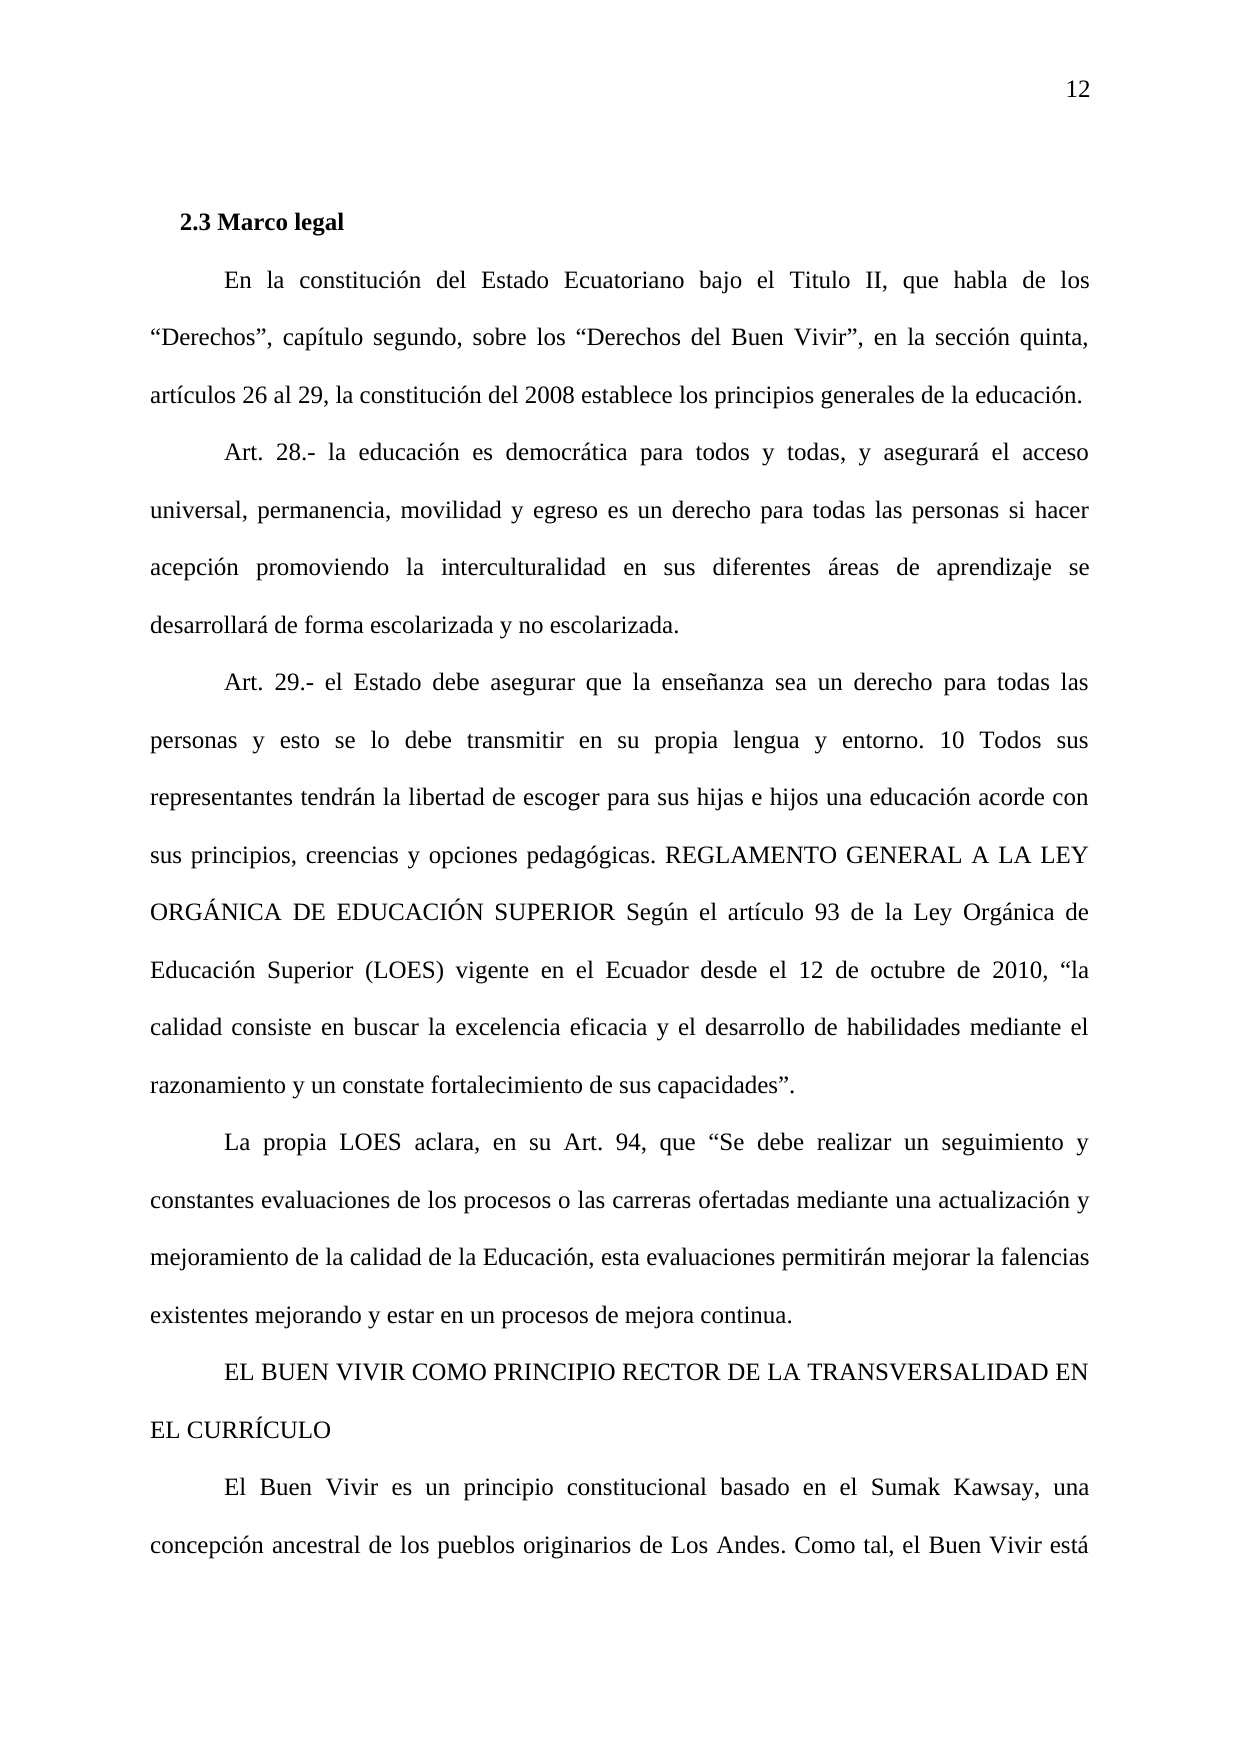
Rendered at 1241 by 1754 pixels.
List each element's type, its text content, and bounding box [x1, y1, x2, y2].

text Art. 29.- el Estado debe asegurar que la enseñanza sea un derecho para todas las personas y esto se lo debe transmitir en su propia lengua y entorno. 10 Todos sus representantes tendrán la libertad de escoger para sus hijas e hijos una educación acorde con sus principios, creencias y opciones pedagógicas. REGLAMENTO GENERAL A LA LEY ORGÁNICA DE EDUCACIÓN SUPERIOR Según el artículo 93 de la Ley Orgánica de Educación Superior (LOES) vigente en el Ecuador desde el 12 de octubre de 2010, “la calidad consiste en buscar la excelencia eficacia y el desarrollo de habilidades mediante el razonamiento y un constate fortalecimiento de sus capacidades”. [150, 667, 1090, 1099]
text La propia LOES aclara, en su Art. 94, que “Se debe realizar un seguimiento y constantes evaluaciones de los procesos o las carreras ofertadas mediante una actualización y mejoramiento de la calidad de la Educación, esta evaluaciones permitirán mejorar la falencias existentes mejorando y estar en un procesos de mejora continua. [150, 1127, 1090, 1329]
text EL BUEN VIVIR COMO PRINCIPIO RECTOR DE LA TRANSVERSALIDAD EN EL CURRÍCULO [150, 1357, 1090, 1444]
text Art. 28.- la educación es democrática para todos y todas, y asegurará el acceso universal, permanencia, movilidad y egreso es un derecho para todas las personas si hacer acepción promoviendo la interculturalidad en sus diferentes áreas de aprendizaje se desarrollará de forma escolarizada y no escolarizada. [150, 437, 1090, 639]
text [150, 1472, 1090, 1559]
text 2.3 Marco legal [150, 207, 1090, 236]
text En la constitución del Estado Ecuatoriano bajo el Titulo II, que habla de los “Derechos”, capítulo segundo, sobre los “Derechos del Buen Vivir”, en la sección quinta, artículos 26 al 29, la constitución del 2008 establece los principios generales de la educación. [150, 265, 1090, 409]
